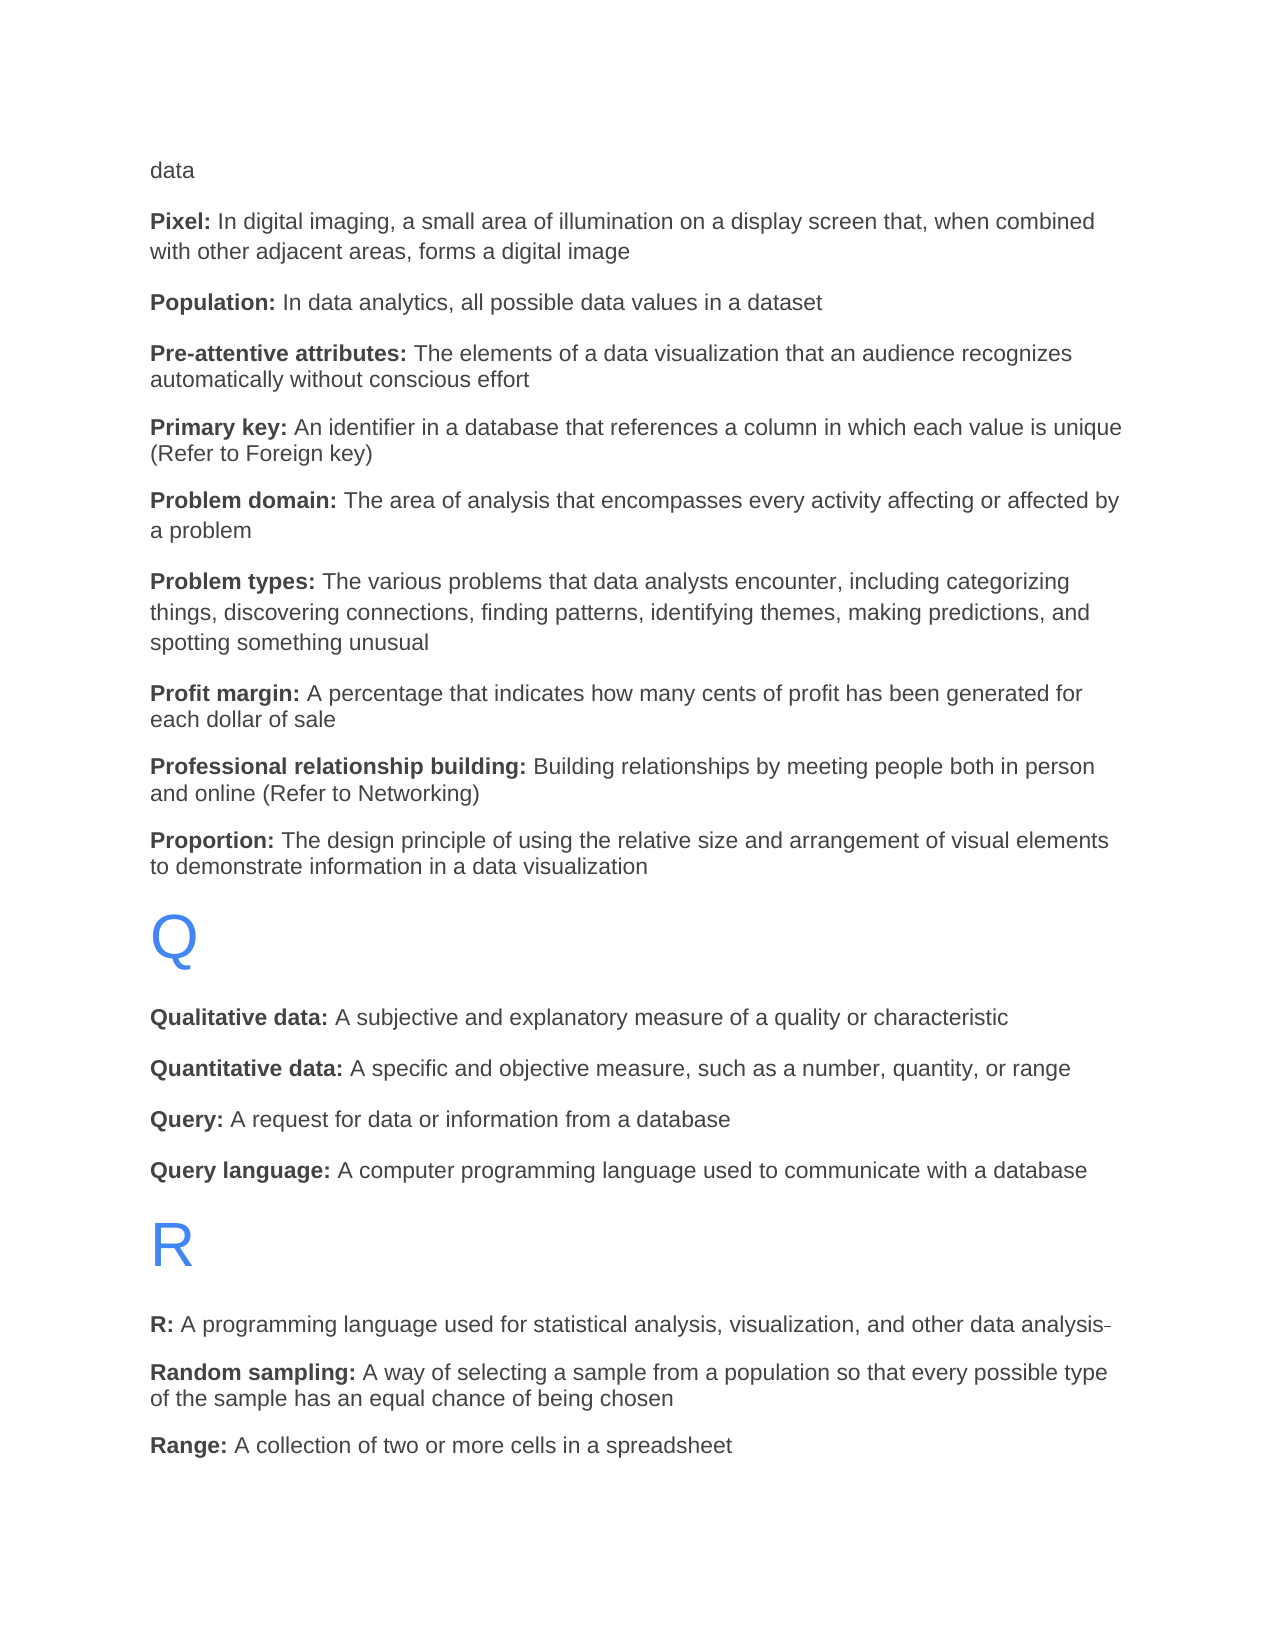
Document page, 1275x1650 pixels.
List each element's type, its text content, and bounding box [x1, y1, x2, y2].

text Problem domain: The area of analysis that encompasses every activity affecting or affected by a problem [150, 487, 1125, 543]
text R: A programming language used for statistical analysis, visualization, and other data analysis [150, 1311, 1125, 1338]
text Problem types: The various problems that data analysts encounter, including categorizing things, discovering connections, finding patterns, identifying themes, making predictions, and spotting something unusual [150, 568, 1125, 655]
text Query: A request for data or information from a database [150, 1106, 1125, 1132]
text Pre-attentive attributes: The elements of a data visualization that an audience recognizes automatically without conscious effort [150, 340, 1125, 393]
text Professional relationship building: Building relationships by meeting people both in person and online (Refer to Networking) [150, 753, 1125, 806]
text Range: A collection of two or more cells in a spreadsheet [150, 1432, 1125, 1458]
text Random sampling: A way of selecting a sample from a population so that every possible type of the sample has an equal chance of being chosen [150, 1358, 1125, 1411]
text Query language: A computer programming language used to communicate with a database [150, 1157, 1125, 1183]
text Quantitative data: A specific and objective measure, such as a number, quantity, or range [150, 1055, 1125, 1081]
text Pixel: In digital imaging, a small area of illumination on a display screen that, when combined with other adjacent areas, forms a digital image [150, 208, 1125, 264]
text Profit margin: A percentage that indicates how many cents of profit has been generated for each dollar of sale [150, 680, 1125, 732]
text Q [150, 900, 1125, 972]
text Qualitative data: A subjective and explanatory measure of a quality or characteristic [150, 1004, 1125, 1030]
text Primary key: An identifier in a database that references a column in which each value is unique (Refer to Foreign key) [150, 413, 1125, 466]
text Population: In data analytics, all possible data values in a dataset [150, 289, 1125, 315]
text R [150, 1208, 1125, 1280]
text Proportion: The design principle of using the relative size and arrangement of visual elements to demonstrate information in a data visualization [150, 827, 1125, 879]
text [150, 157, 1125, 183]
